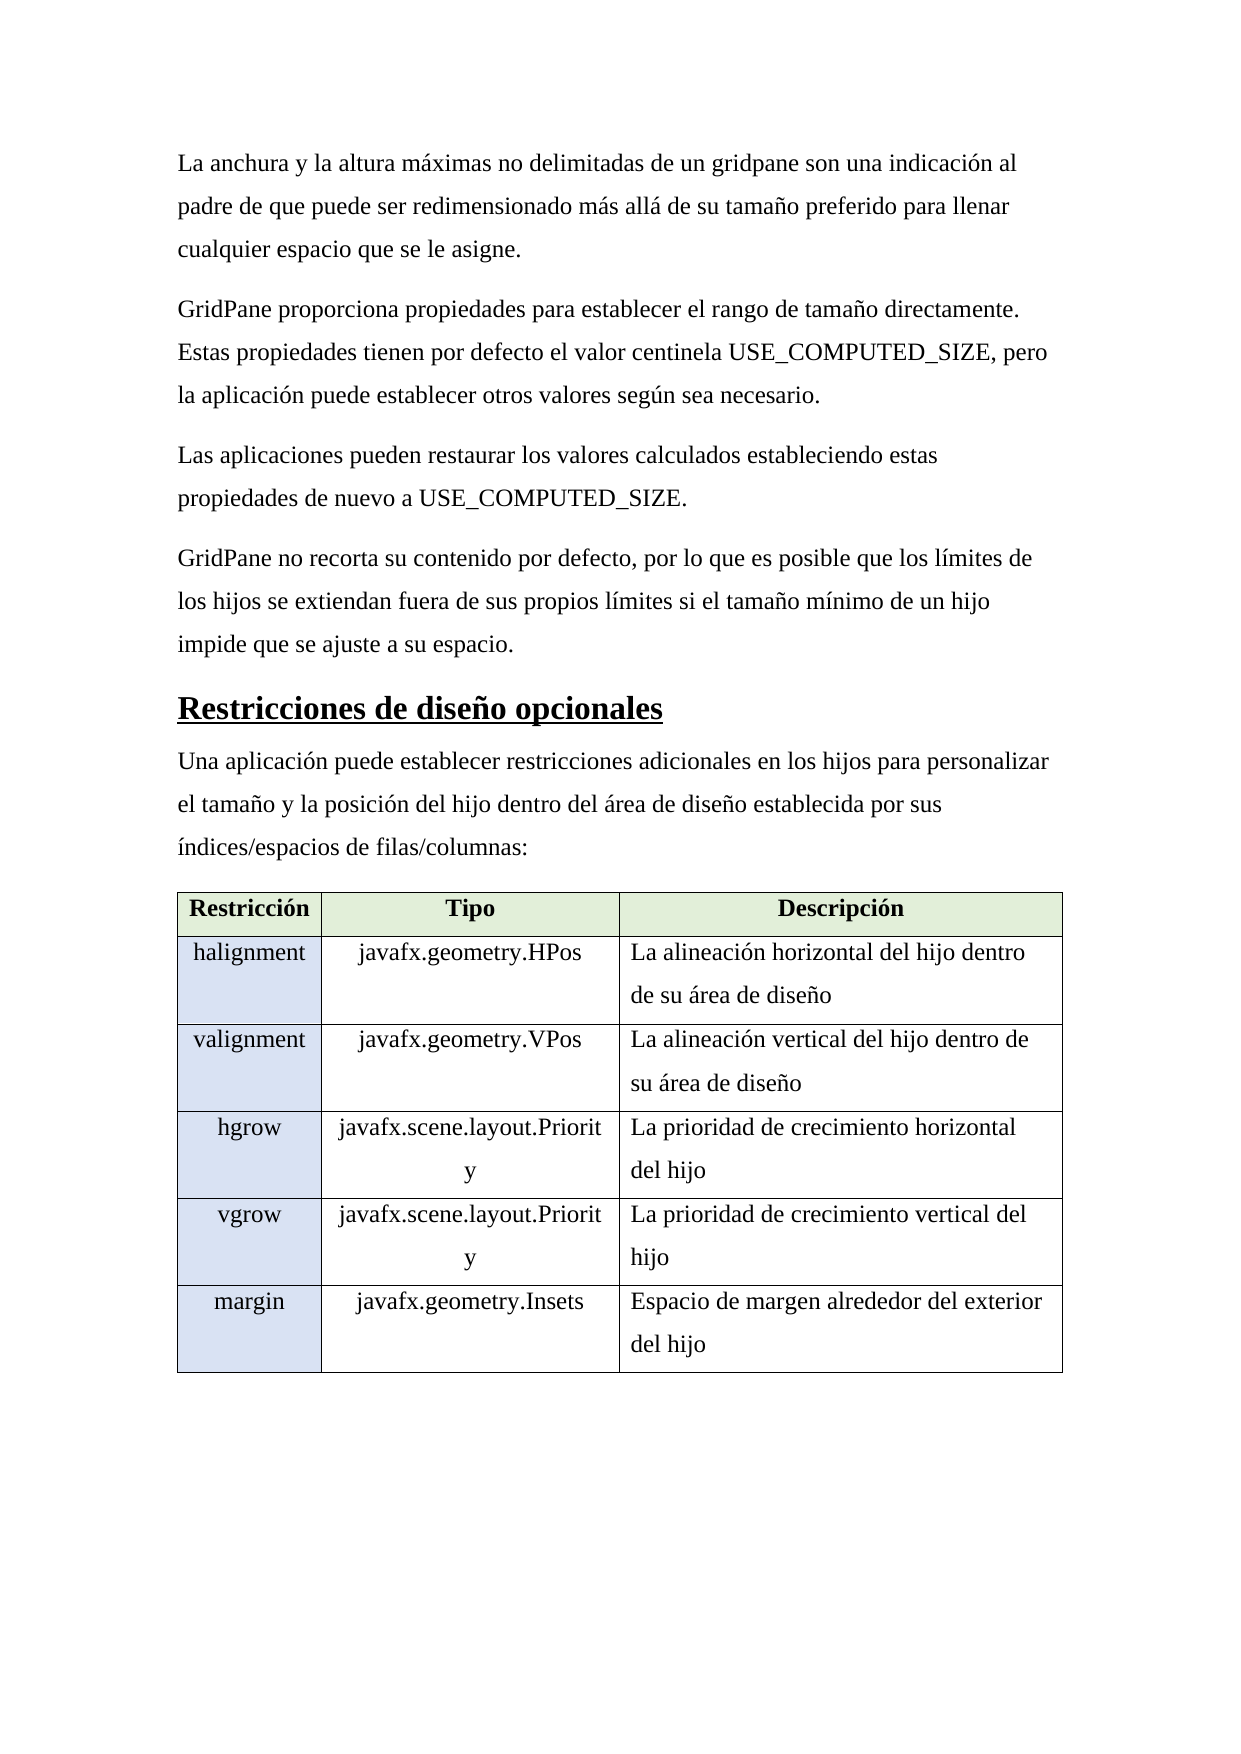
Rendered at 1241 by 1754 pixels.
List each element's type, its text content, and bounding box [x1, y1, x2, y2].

table_cell halignment [178, 937, 321, 1023]
table_cell La alineación vertical del hijo dentro de su área de diseño [620, 1025, 1062, 1111]
table_header Descripción [620, 893, 1062, 936]
table_header Restricción [178, 893, 321, 936]
table_cell hgrow [178, 1112, 321, 1198]
table_cell vgrow [178, 1199, 321, 1285]
table_header Tipo [322, 893, 619, 936]
table_cell javafx.scene.layout.Priority [322, 1199, 619, 1285]
subtitle Restricciones de diseño opcionales [177, 689, 1063, 727]
table_cell javafx.scene.layout.Priority [322, 1112, 619, 1198]
text GridPane no recorta su contenido por defecto, por lo que es posible que los límites de los hijos se extiendan fuera de sus propios límites si el tamaño mínimo de un hijo impide que se ajuste a su espacio. [177, 543, 1063, 658]
text Una aplicación puede establecer restricciones adicionales en los hijos para personalizar el tamaño y la posición del hijo dentro del área de diseño establecida por sus índices/espacios de filas/columnas: [177, 746, 1063, 861]
table_cell javafx.geometry.HPos [322, 937, 619, 1023]
table_cell javafx.geometry.Insets [322, 1286, 619, 1372]
table_cell La alineación horizontal del hijo dentro de su área de diseño [620, 937, 1062, 1023]
table_cell margin [178, 1286, 321, 1372]
table_cell La prioridad de crecimiento horizontal del hijo [620, 1112, 1062, 1198]
table_cell La prioridad de crecimiento vertical del hijo [620, 1199, 1062, 1285]
text Las aplicaciones pueden restaurar los valores calculados estableciendo estas propiedades de nuevo a USE_COMPUTED_SIZE. [177, 440, 1063, 512]
table_cell javafx.geometry.VPos [322, 1025, 619, 1111]
table_cell valignment [178, 1025, 321, 1111]
table_cell Espacio de margen alrededor del exterior del hijo [620, 1286, 1062, 1372]
